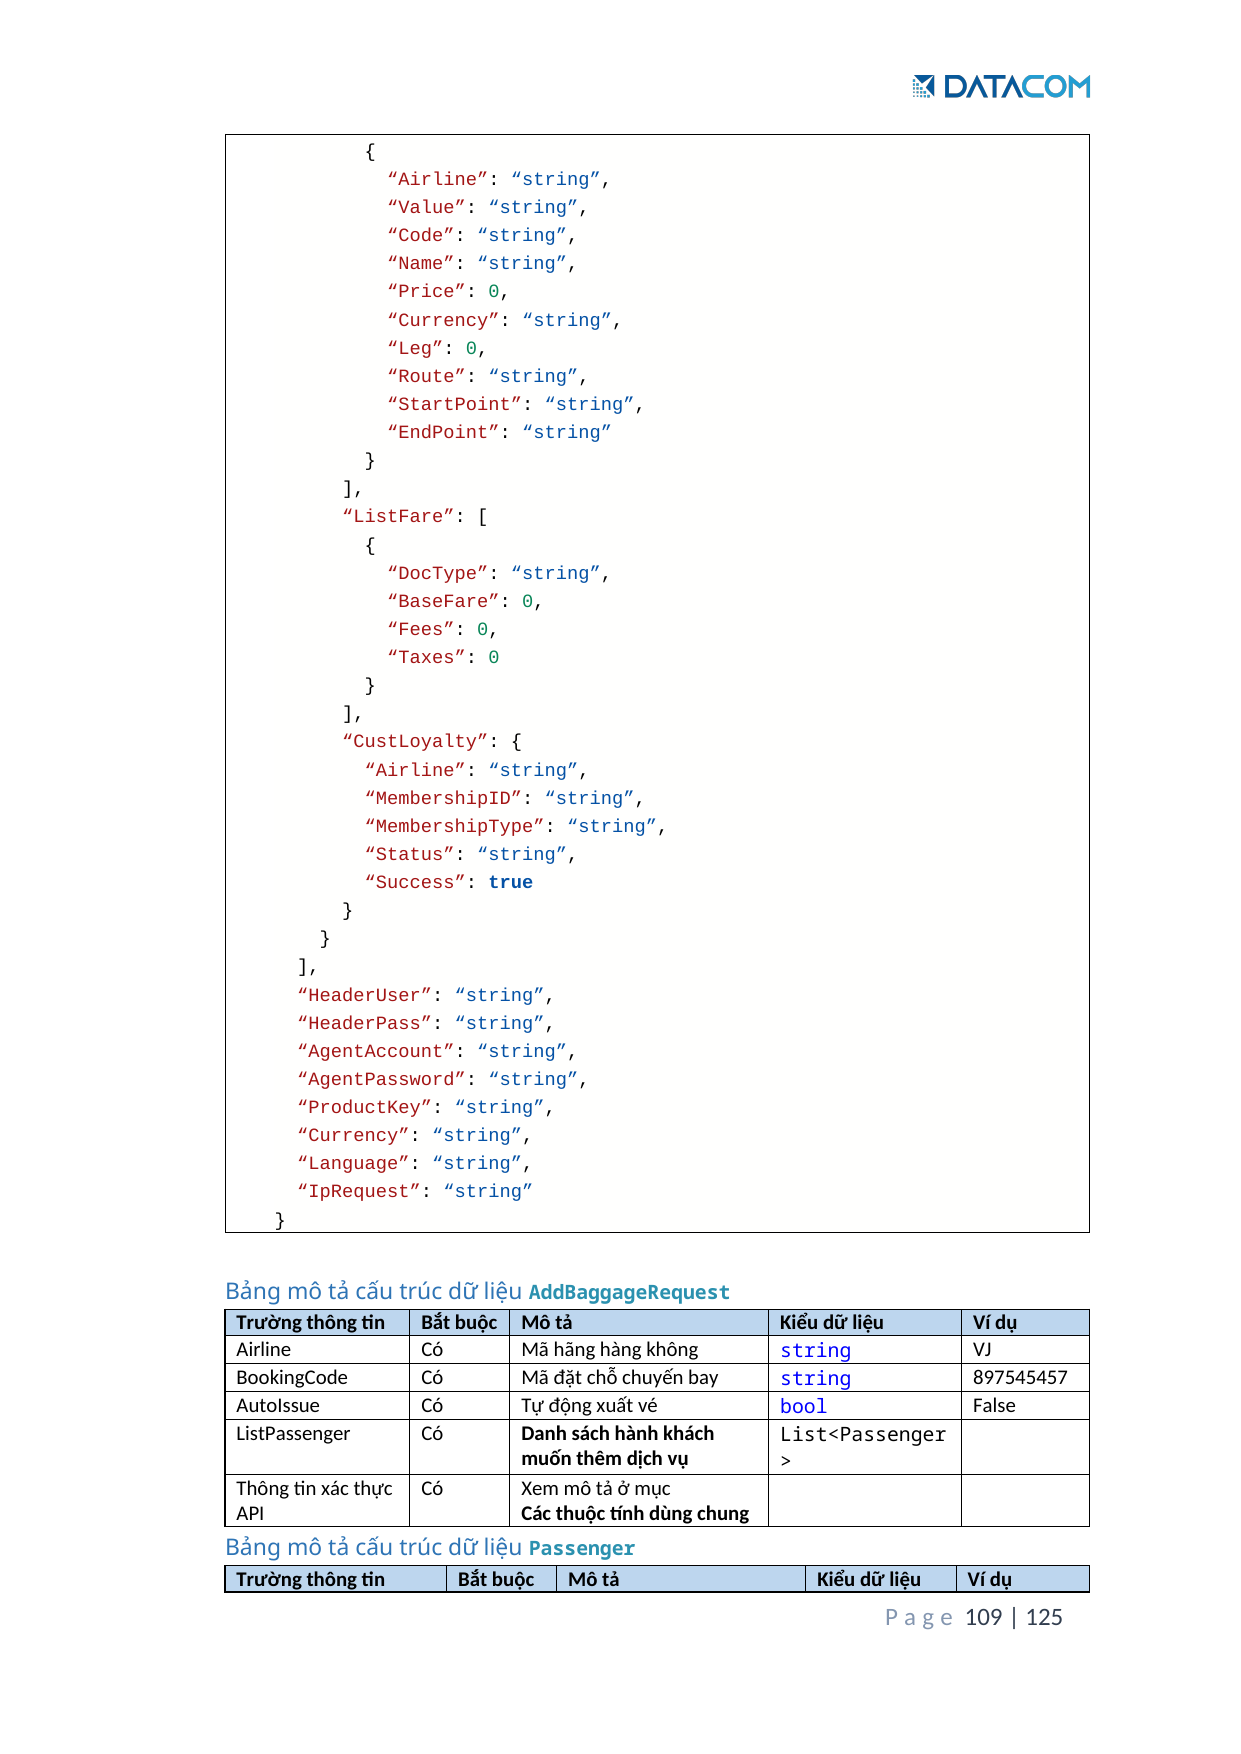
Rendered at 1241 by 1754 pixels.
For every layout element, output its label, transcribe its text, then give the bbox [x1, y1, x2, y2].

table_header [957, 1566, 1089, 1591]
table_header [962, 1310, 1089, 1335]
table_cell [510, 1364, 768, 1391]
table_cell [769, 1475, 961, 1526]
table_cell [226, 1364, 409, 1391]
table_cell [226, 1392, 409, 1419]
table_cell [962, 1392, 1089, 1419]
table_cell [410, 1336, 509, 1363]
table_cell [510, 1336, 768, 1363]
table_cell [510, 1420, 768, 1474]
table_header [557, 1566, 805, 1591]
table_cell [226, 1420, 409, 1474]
subtitle Bảng mô tả cấu trúc dữ liệu AddBaggageRequest [150, 1275, 1090, 1306]
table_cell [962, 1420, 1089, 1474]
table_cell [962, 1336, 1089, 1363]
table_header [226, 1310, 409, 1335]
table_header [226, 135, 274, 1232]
subtitle Bảng mô tả cấu trúc dữ liệu Passenger [150, 1531, 1090, 1562]
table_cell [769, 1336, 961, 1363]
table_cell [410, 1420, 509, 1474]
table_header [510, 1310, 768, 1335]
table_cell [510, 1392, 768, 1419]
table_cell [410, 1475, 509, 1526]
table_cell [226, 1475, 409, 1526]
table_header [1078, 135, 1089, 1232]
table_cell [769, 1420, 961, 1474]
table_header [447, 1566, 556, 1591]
picture [912, 75, 1091, 98]
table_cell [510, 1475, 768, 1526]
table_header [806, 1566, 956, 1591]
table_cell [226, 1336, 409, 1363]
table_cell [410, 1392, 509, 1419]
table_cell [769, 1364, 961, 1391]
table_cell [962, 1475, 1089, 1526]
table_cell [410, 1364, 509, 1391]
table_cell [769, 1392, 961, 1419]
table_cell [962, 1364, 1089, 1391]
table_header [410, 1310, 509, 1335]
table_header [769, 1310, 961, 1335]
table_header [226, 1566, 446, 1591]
